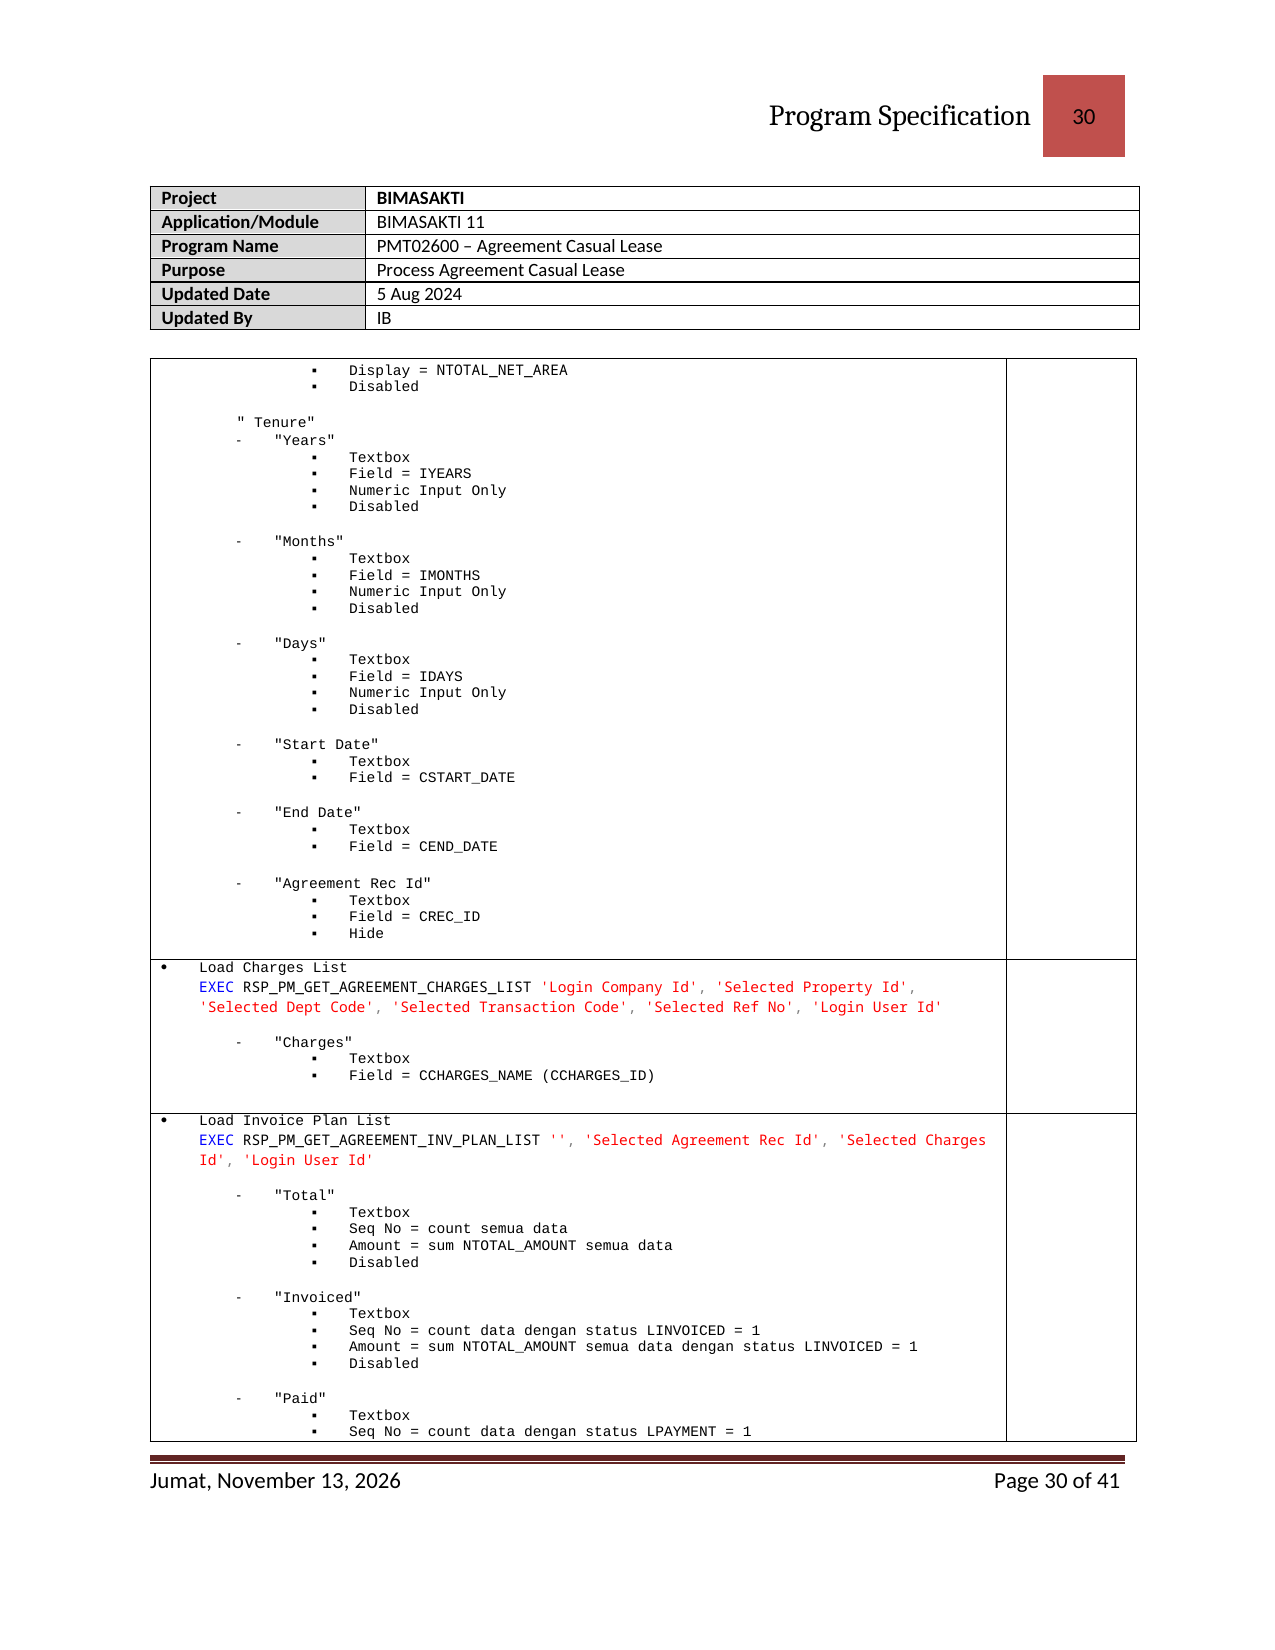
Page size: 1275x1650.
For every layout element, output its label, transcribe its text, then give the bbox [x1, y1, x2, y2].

table_cell Load Charges List EXEC RSP_PM_GET_AGREEMENT_CHARGES_LIST 'Login Company Id', 'Selected Property Id', 'Selected Dept Code', 'Selected Transaction Code', 'Selected Ref No', 'Login User Id' "Charges" Textbox Field = CCHARGES_NAME (CCHARGES_ID) [151, 960, 1006, 1113]
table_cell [151, 359, 1006, 959]
table_cell [1007, 960, 1136, 1113]
table_cell [1007, 359, 1136, 959]
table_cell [151, 1114, 1006, 1441]
table_cell [1007, 1114, 1136, 1441]
